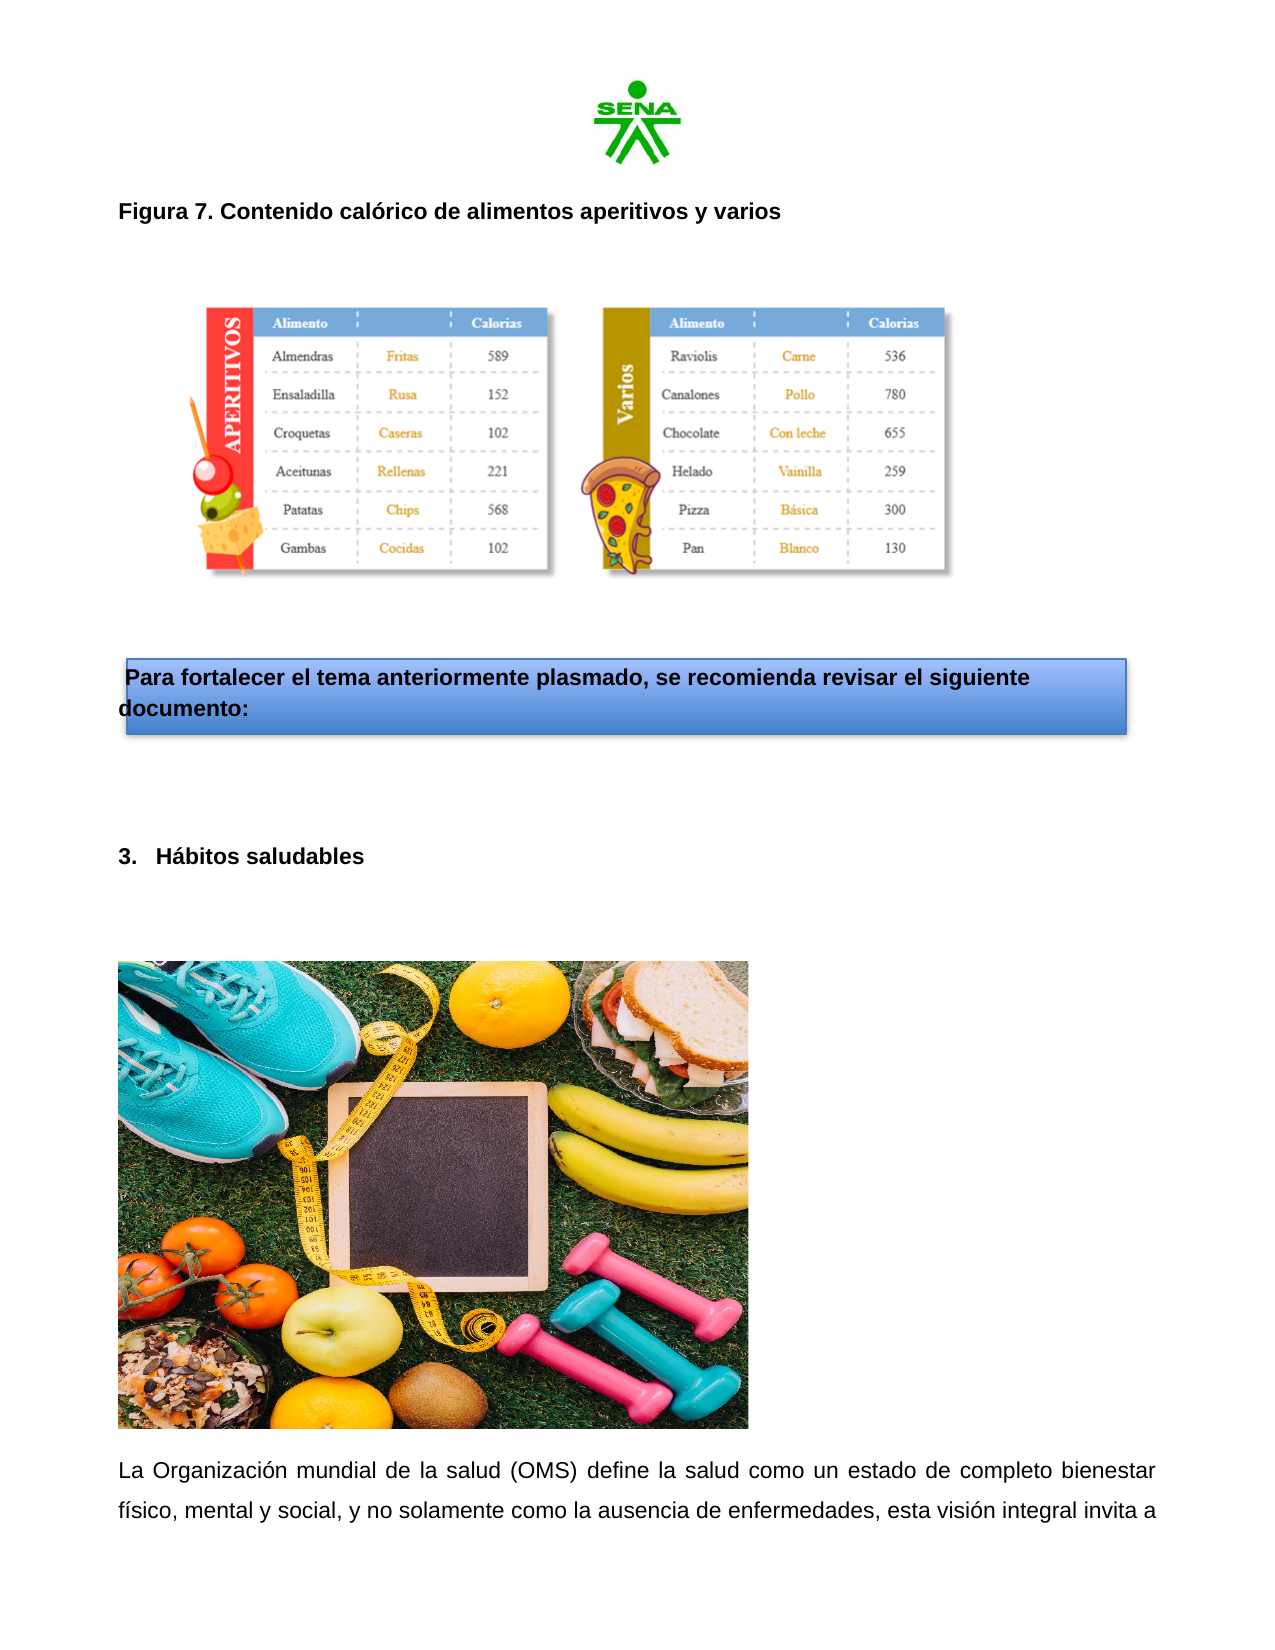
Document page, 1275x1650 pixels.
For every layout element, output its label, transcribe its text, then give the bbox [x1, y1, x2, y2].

list Hábitos saludables [118, 843, 1157, 869]
picture [588, 75, 687, 172]
text Figura 7. Contenido calórico de alimentos aperitivos y varios [118, 198, 1157, 224]
picture [118, 961, 749, 1429]
picture [118, 276, 1040, 625]
text Para fortalecer el tema anteriormente plasmado, se recomienda revisar el siguiente documento: [118, 664, 1157, 721]
